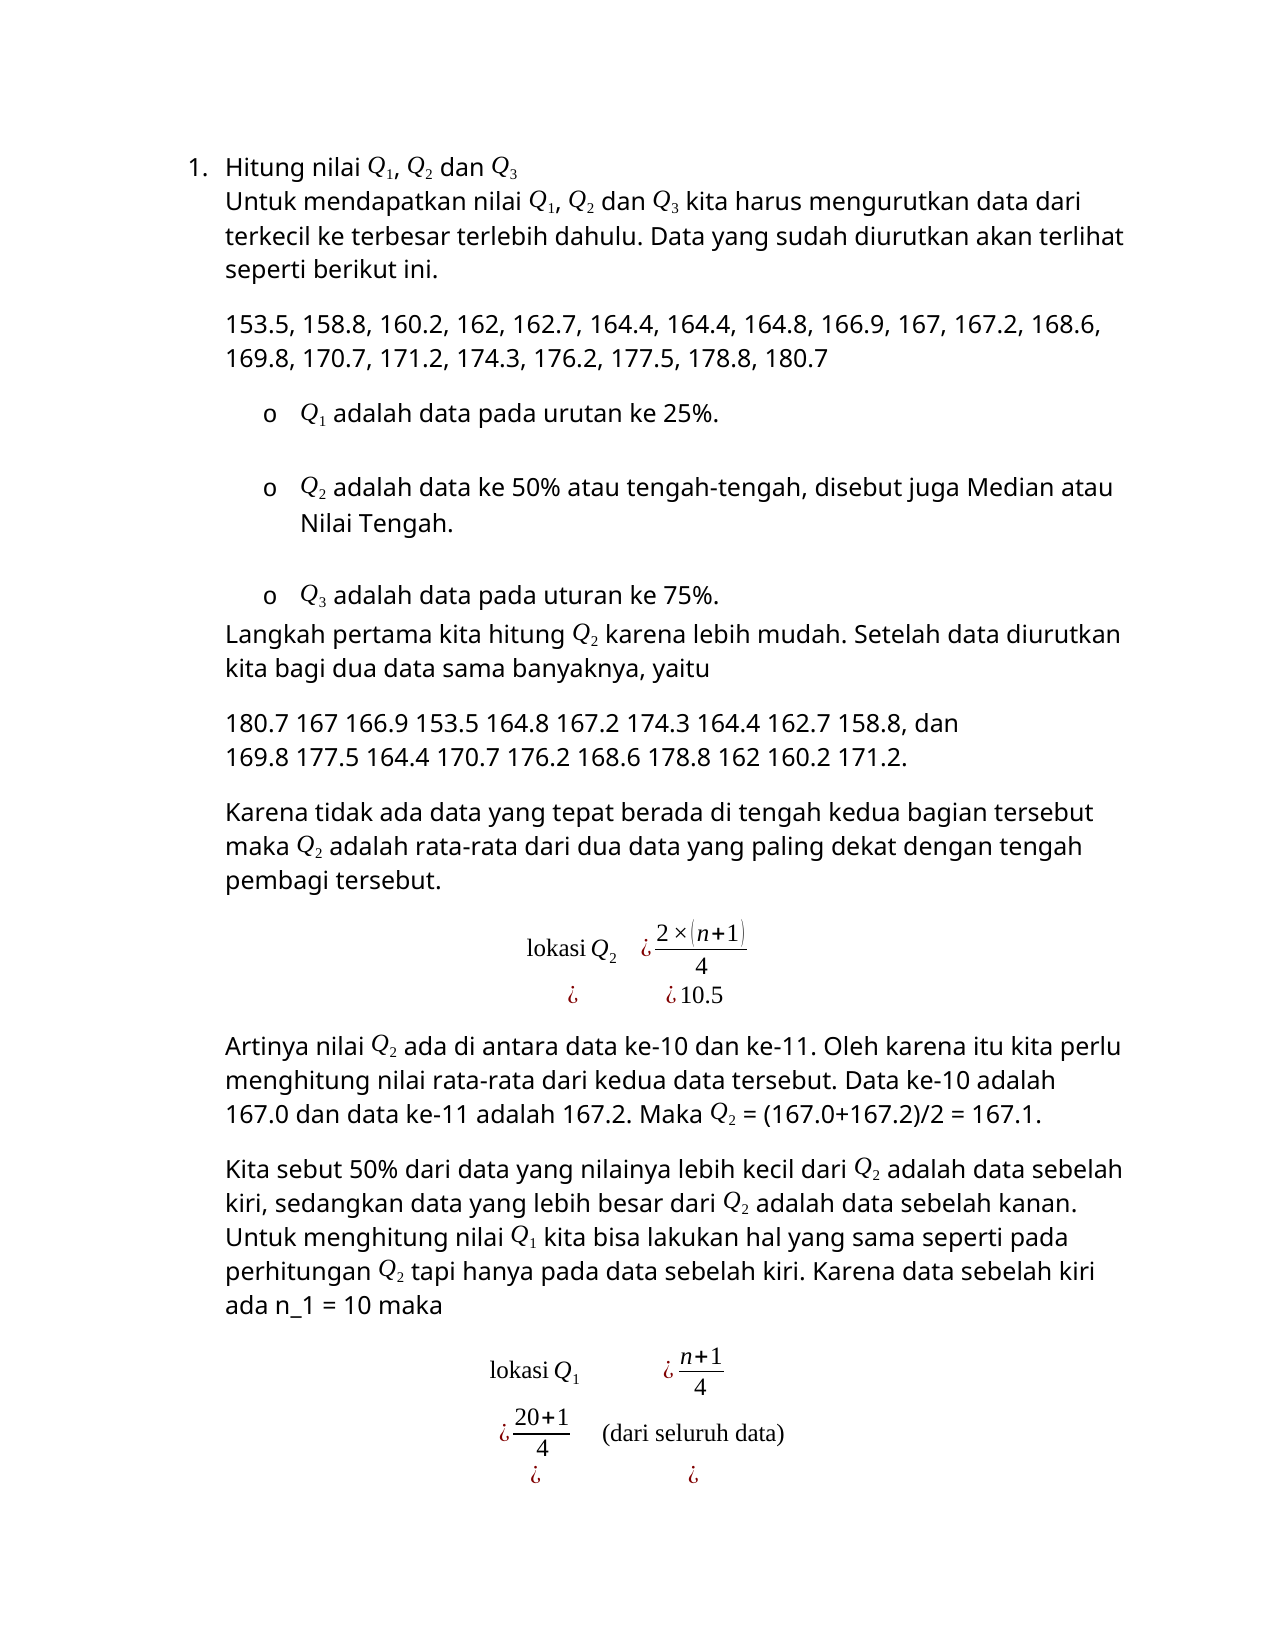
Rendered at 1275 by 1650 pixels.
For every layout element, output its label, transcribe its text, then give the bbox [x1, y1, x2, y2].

list Hitung nilai , dan Untuk mendapatkan nilai , dan kita harus mengurutkan data dari terkecil ke terbesar terlebih dahulu. Data yang sudah diurutkan akan terlihat seperti berikut ini. [187, 150, 1125, 286]
list adalah data pada uturan ke 75%. [262, 577, 1125, 613]
list Artinya nilai ada di antara data ke-10 dan ke-11. Oleh karena itu kita perlu menghitung nilai rata-rata dari kedua data tersebut. Data ke-10 adalah 167.0 dan data ke-11 adalah 167.2. Maka = (167.0+167.2)/2 = 167.1. [187, 1028, 1125, 1131]
list adalah data ke 50% atau tengah-tengah, disebut juga Median atau Nilai Tengah. [262, 470, 1125, 574]
list Karena tidak ada data yang tepat berada di tengah kedua bagian tersebut maka adalah rata-rata dari dua data yang paling dekat dengan tengah pembagi tersebut. [187, 795, 1125, 897]
list Kita sebut 50% dari data yang nilainya lebih kecil dari adalah data sebelah kiri, sedangkan data yang lebih besar dari adalah data sebelah kanan. Untuk menghitung nilai kita bisa lakukan hal yang sama seperti pada perhitungan tapi hanya pada data sebelah kiri. Karena data sebelah kiri ada n_1 = 10 maka [187, 1151, 1125, 1322]
list 153.5, 158.8, 160.2, 162, 162.7, 164.4, 164.4, 164.8, 166.9, 167, 167.2, 168.6, 169.8, 170.7, 171.2, 174.3, 176.2, 177.5, 178.8, 180.7 [187, 307, 1125, 375]
list adalah data pada urutan ke 25%. [262, 396, 1125, 466]
list Langkah pertama kita hitung karena lebih mudah. Setelah data diurutkan kita bagi dua data sama banyaknya, yaitu [187, 617, 1125, 685]
list 180.7 167 166.9 153.5 164.8 167.2 174.3 164.4 162.7 158.8, dan 169.8 177.5 164.4 170.7 176.2 168.6 178.8 162 160.2 171.2. [187, 706, 1125, 774]
